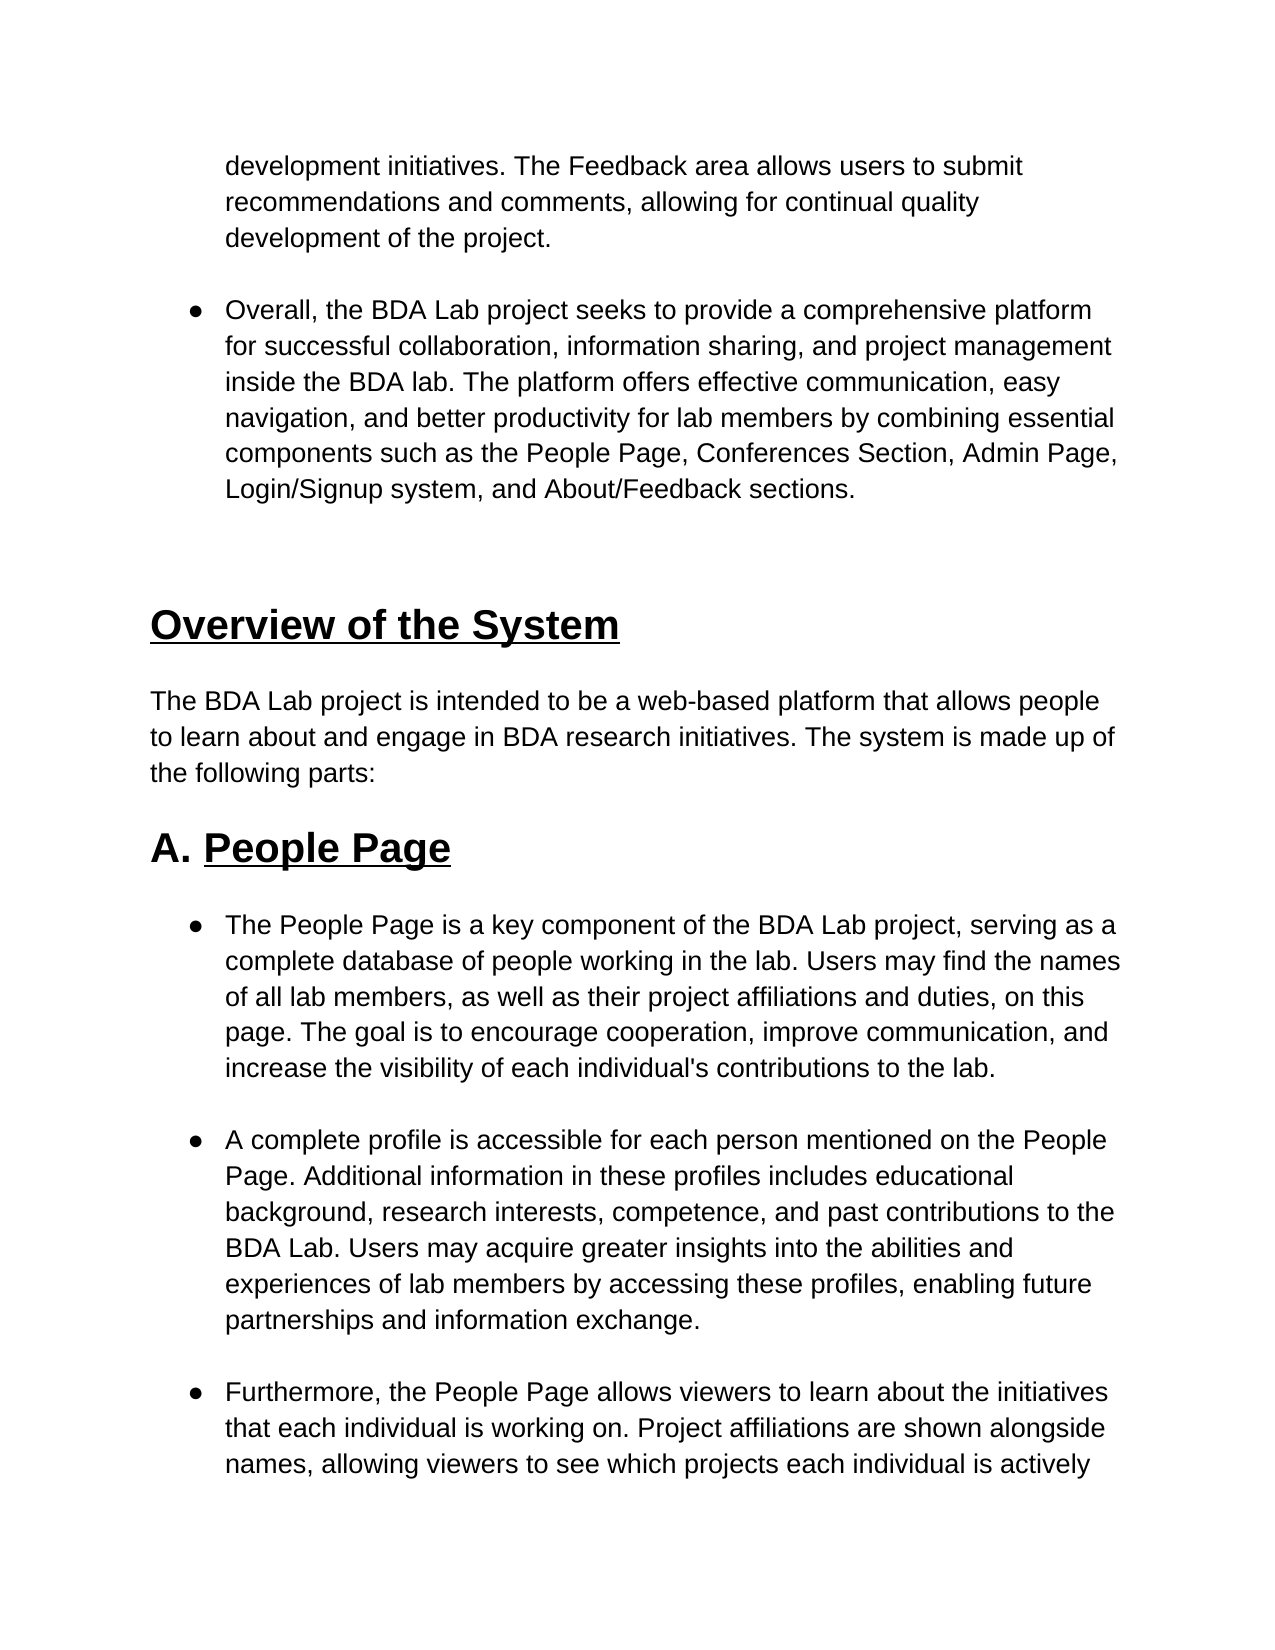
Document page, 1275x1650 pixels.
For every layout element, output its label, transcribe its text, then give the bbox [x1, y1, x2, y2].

list A complete profile is accessible for each person mentioned on the People Page. Additional information in these profiles includes educational background, research interests, competence, and past contributions to the BDA Lab. Users may acquire greater insights into the abilities and experiences of lab members by accessing these profiles, enabling future partnerships and information exchange. [187, 1124, 1125, 1335]
text Overview of the System [150, 600, 1125, 648]
list The People Page is a key component of the BDA Lab project, serving as a complete database of people working in the lab. Users may find the names of all lab members, as well as their project affiliations and duties, on this page. The goal is to encourage cooperation, improve communication, and increase the visibility of each individual's contributions to the lab. [187, 909, 1125, 1084]
text A. People Page [150, 823, 1125, 871]
text The BDA Lab project is intended to be a web-based platform that allows people to learn about and engage in BDA research initiatives. The system is made up of the following parts: [150, 685, 1125, 788]
list Overall, the BDA Lab project seeks to provide a comprehensive platform for successful collaboration, information sharing, and project management inside the BDA lab. The platform offers effective communication, easy navigation, and better productivity for lab members by combining essential components such as the People Page, Conferences Section, Admin Page, Login/Signup system, and About/Feedback sections. [187, 294, 1125, 505]
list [187, 150, 1125, 253]
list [187, 1376, 1125, 1479]
